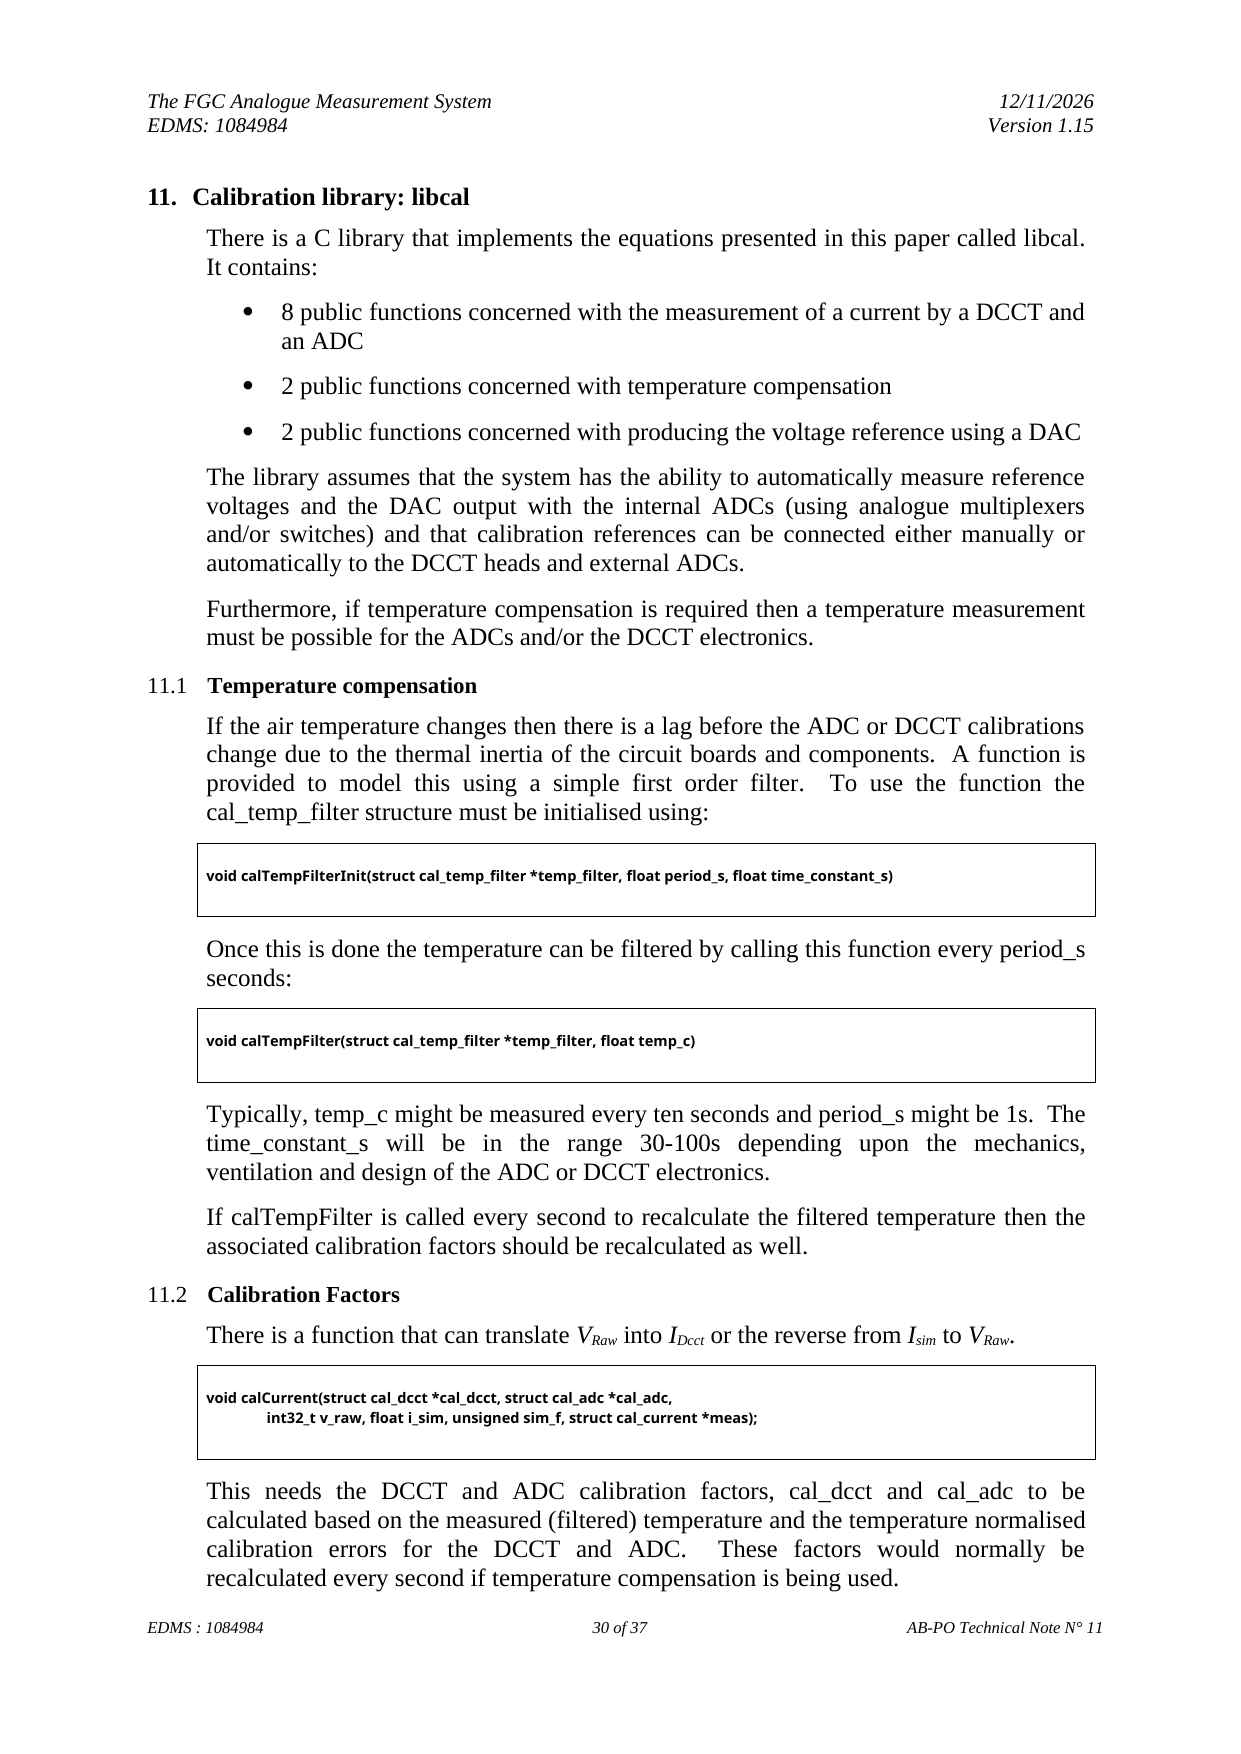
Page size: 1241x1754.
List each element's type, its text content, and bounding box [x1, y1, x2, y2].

list 2 public functions concerned with producing the voltage reference using a DAC [243, 417, 1086, 445]
text There is a function that can translate VRaw into IDcct or the reverse from Isim to VRaw. [206, 1320, 1086, 1348]
text This needs the DCCT and ADC calibration factors, cal_dcct and cal_adc to be calculated based on the measured (filtered) temperature and the temperature normalised calibration errors for the DCCT and ADC. These factors would normally be recalculated every second if temperature compensation is being used. [206, 1476, 1086, 1591]
text Typically, temp_c might be measured every ten seconds and period_s might be 1s. The time_constant_s will be in the range 30-100s depending upon the mechanics, ventilation and design of the ADC or DCCT electronics. [206, 1099, 1086, 1186]
text Once this is done the temperature can be filtered by calling this function every period_s seconds: [206, 934, 1086, 991]
list 8 public functions concerned with the measurement of a current by a DCCT and an ADC [243, 297, 1086, 354]
text There is a C library that implements the equations presented in this paper called libcal. It contains: [206, 223, 1086, 280]
text void calCurrent(struct cal_dcct *cal_dcct, struct cal_adc *cal_adc, int32_t v_raw, float i_sim, unsigned sim_f, struct cal_current *meas); [198, 1366, 1095, 1459]
subtitle Calibration Factors [147, 1281, 1098, 1307]
subtitle Calibration library: libcal [147, 182, 1098, 210]
text void calTempFilter(struct cal_temp_filter *temp_filter, float temp_c) [198, 1009, 1095, 1082]
text The library assumes that the system has the ability to automatically measure reference voltages and the DAC output with the internal ADCs (using analogue multiplexers and/or switches) and that calibration references can be connected either manually or automatically to the DCCT heads and external ADCs. [206, 462, 1086, 577]
list 2 public functions concerned with temperature compensation [243, 371, 1086, 400]
text Furthermore, if temperature compensation is required then a temperature measurement must be possible for the ADCs and/or the DCCT electronics. [206, 594, 1086, 651]
text void calTempFilterInit(struct cal_temp_filter *temp_filter, float period_s, float time_constant_s) [198, 844, 1095, 916]
subtitle Temperature compensation [147, 672, 1098, 698]
text If calTempFilter is called every second to recalculate the filtered temperature then the associated calibration factors should be recalculated as well. [206, 1202, 1086, 1260]
text If the air temperature changes then there is a lag before the ADC or DCCT calibrations change due to the thermal inertia of the circuit boards and components. A function is provided to model this using a simple first order filter. To use the function the cal_temp_filter structure must be initialised using: [206, 711, 1086, 826]
